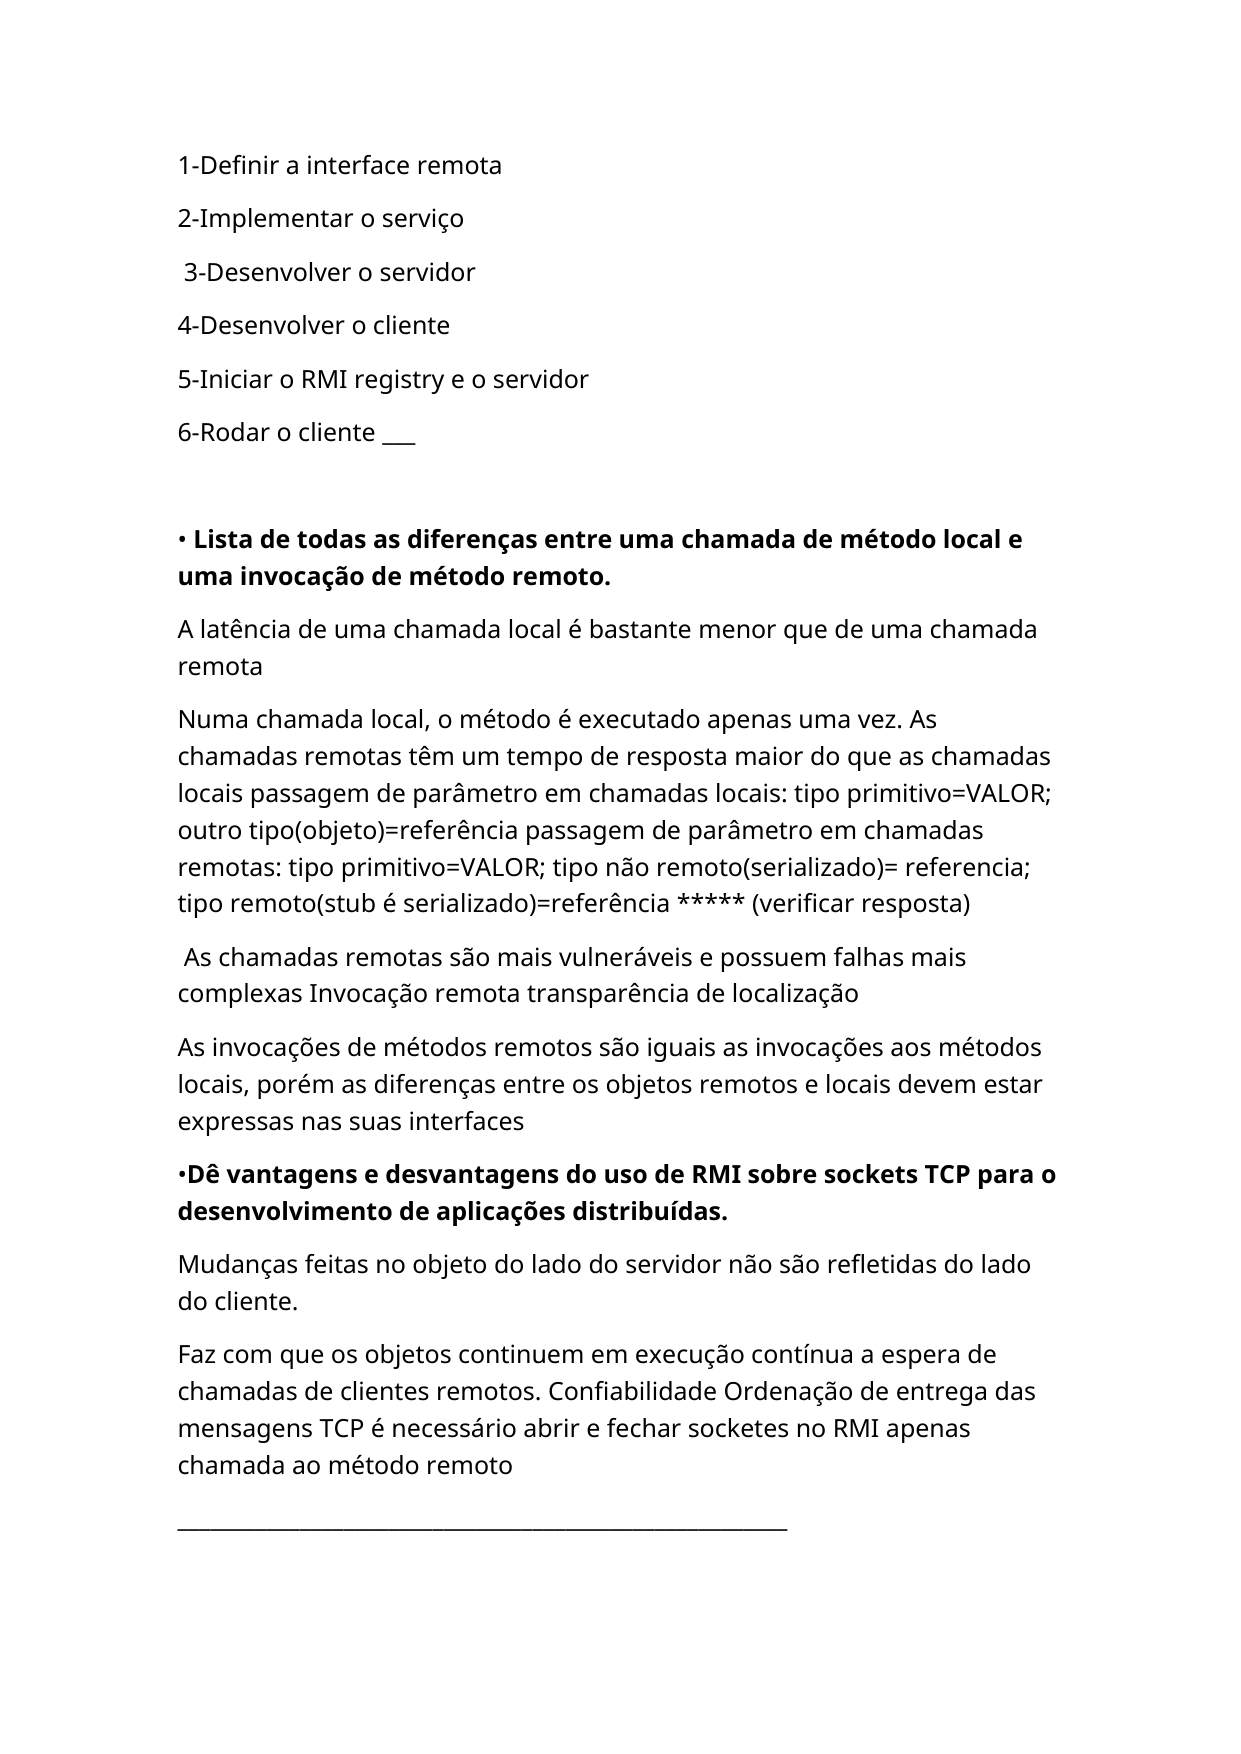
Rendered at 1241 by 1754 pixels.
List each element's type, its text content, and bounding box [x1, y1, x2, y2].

text A latência de uma chamada local é bastante menor que de uma chamada remota [177, 612, 1063, 683]
text 1-Definir a interface remota [177, 148, 1063, 182]
text 3-Desenvolver o servidor [177, 254, 1063, 288]
text 4-Desenvolver o cliente [177, 308, 1063, 342]
text Numa chamada local, o método é executado apenas uma vez. As chamadas remotas têm um tempo de resposta maior do que as chamadas locais passagem de parâmetro em chamadas locais: tipo primitivo=VALOR; outro tipo(objeto)=referência passagem de parâmetro em chamadas remotas: tipo primitivo=VALOR; tipo não remoto(serializado)= referencia; tipo remoto(stub é serializado)=referência ***** (verificar resposta) [177, 702, 1063, 920]
text _______________________________________________________ [177, 1501, 1063, 1535]
text 5-Iniciar o RMI registry e o servidor [177, 361, 1063, 395]
text Faz com que os objetos continuem em execução contínua a espera de chamadas de clientes remotos. Confiabilidade Ordenação de entrega das mensagens TCP é necessário abrir e fechar socketes no RMI apenas chamada ao método remoto [177, 1337, 1063, 1481]
text As invocações de métodos remotos são iguais as invocações aos métodos locais, porém as diferenças entre os objetos remotos e locais devem estar expressas nas suas interfaces [177, 1029, 1063, 1137]
text 6-Rodar o cliente ___ [177, 415, 1063, 449]
text 2-Implementar o serviço [177, 201, 1063, 235]
text • Lista de todas as diferenças entre uma chamada de método local e uma invocação de método remoto. [177, 522, 1063, 592]
text As chamadas remotas são mais vulneráveis e possuem falhas mais complexas Invocação remota transparência de localização [177, 939, 1063, 1010]
text •Dê vantagens e desvantagens do uso de RMI sobre sockets TCP para o desenvolvimento de aplicações distribuídas. [177, 1157, 1063, 1227]
text Mudanças feitas no objeto do lado do servidor não são refletidas do lado do cliente. [177, 1247, 1063, 1318]
